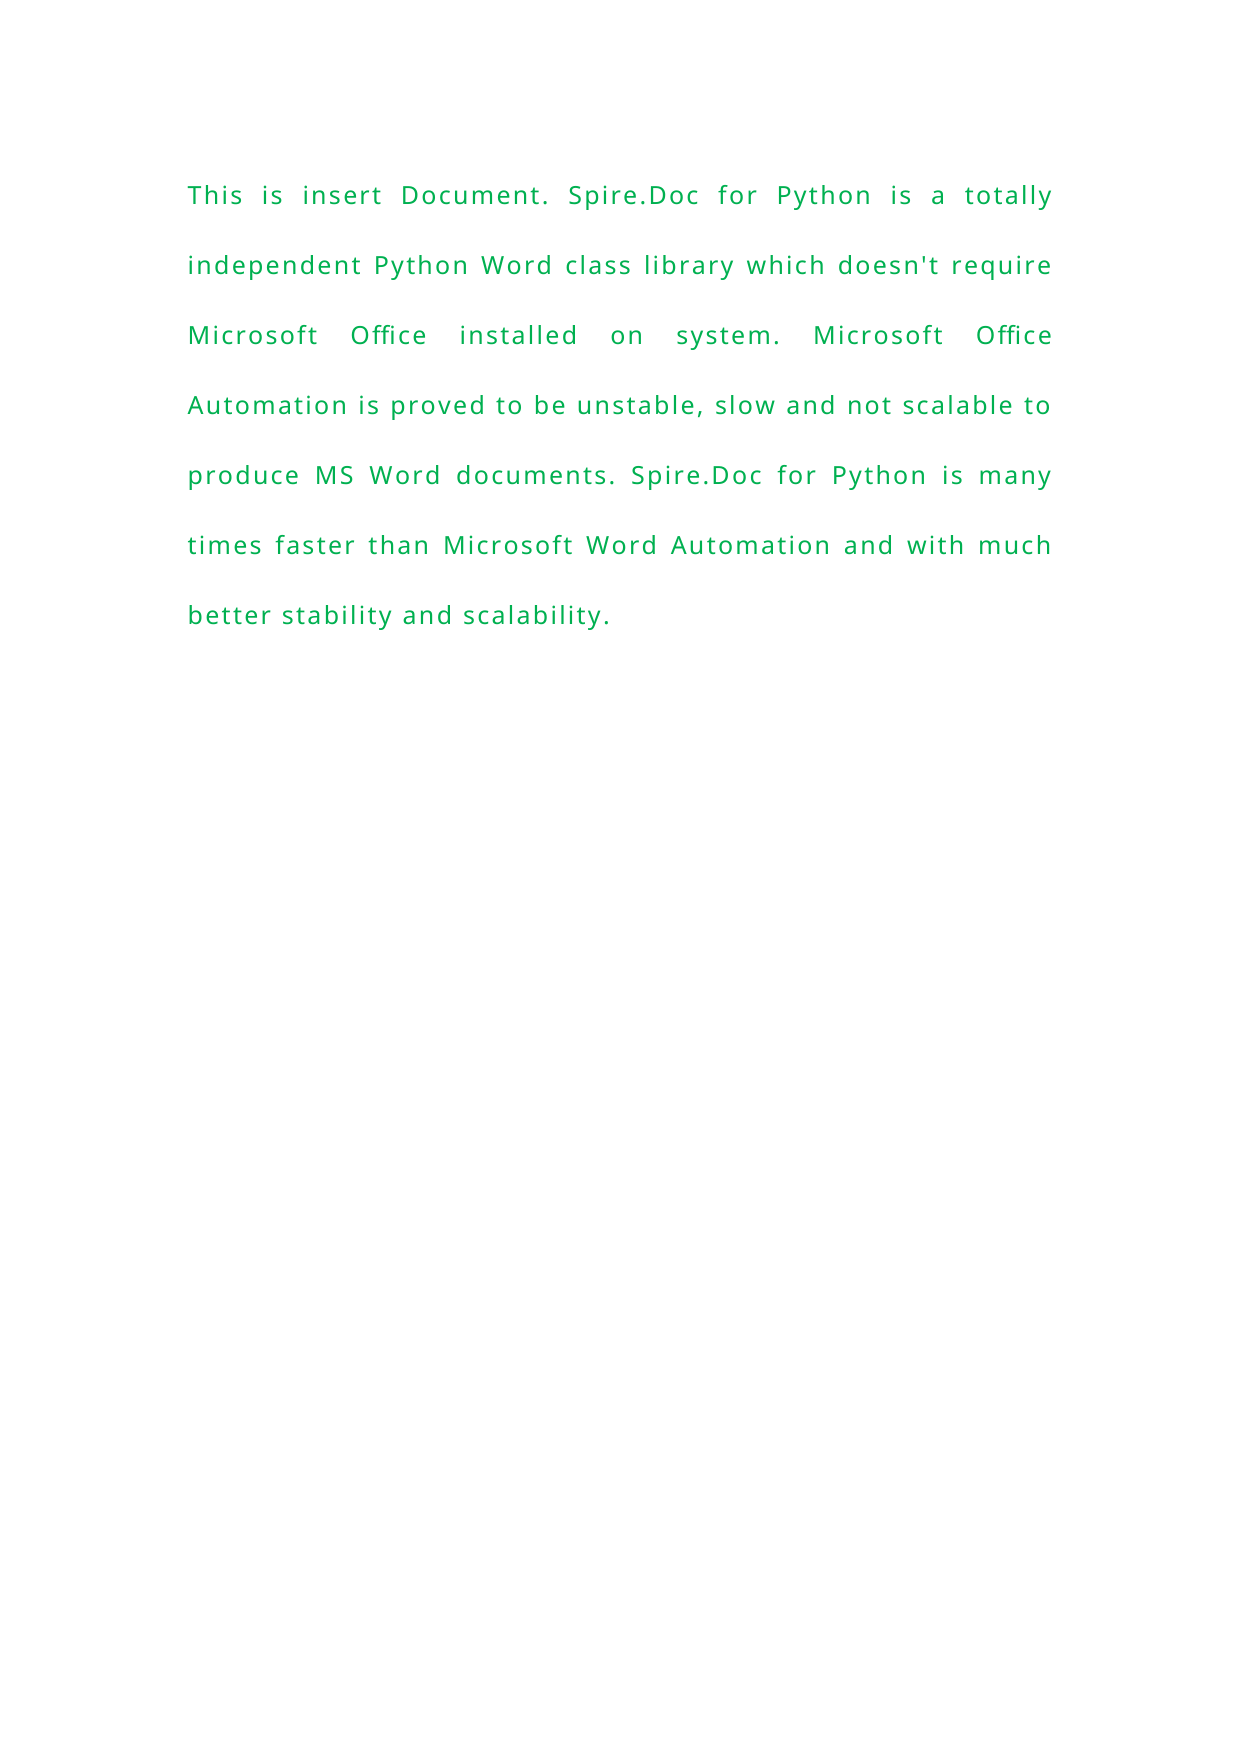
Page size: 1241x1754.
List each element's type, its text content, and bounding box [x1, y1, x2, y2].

text This is insert Document. Spire.Doc for Python is a totally independent Python Word class library which doesn't require Microsoft Office installed on system. Microsoft Office Automation is proved to be unstable, slow and not scalable to produce MS Word documents. Spire.Doc for Python is many times faster than Microsoft Word Automation and with much better stability and scalability. [187, 162, 1053, 648]
